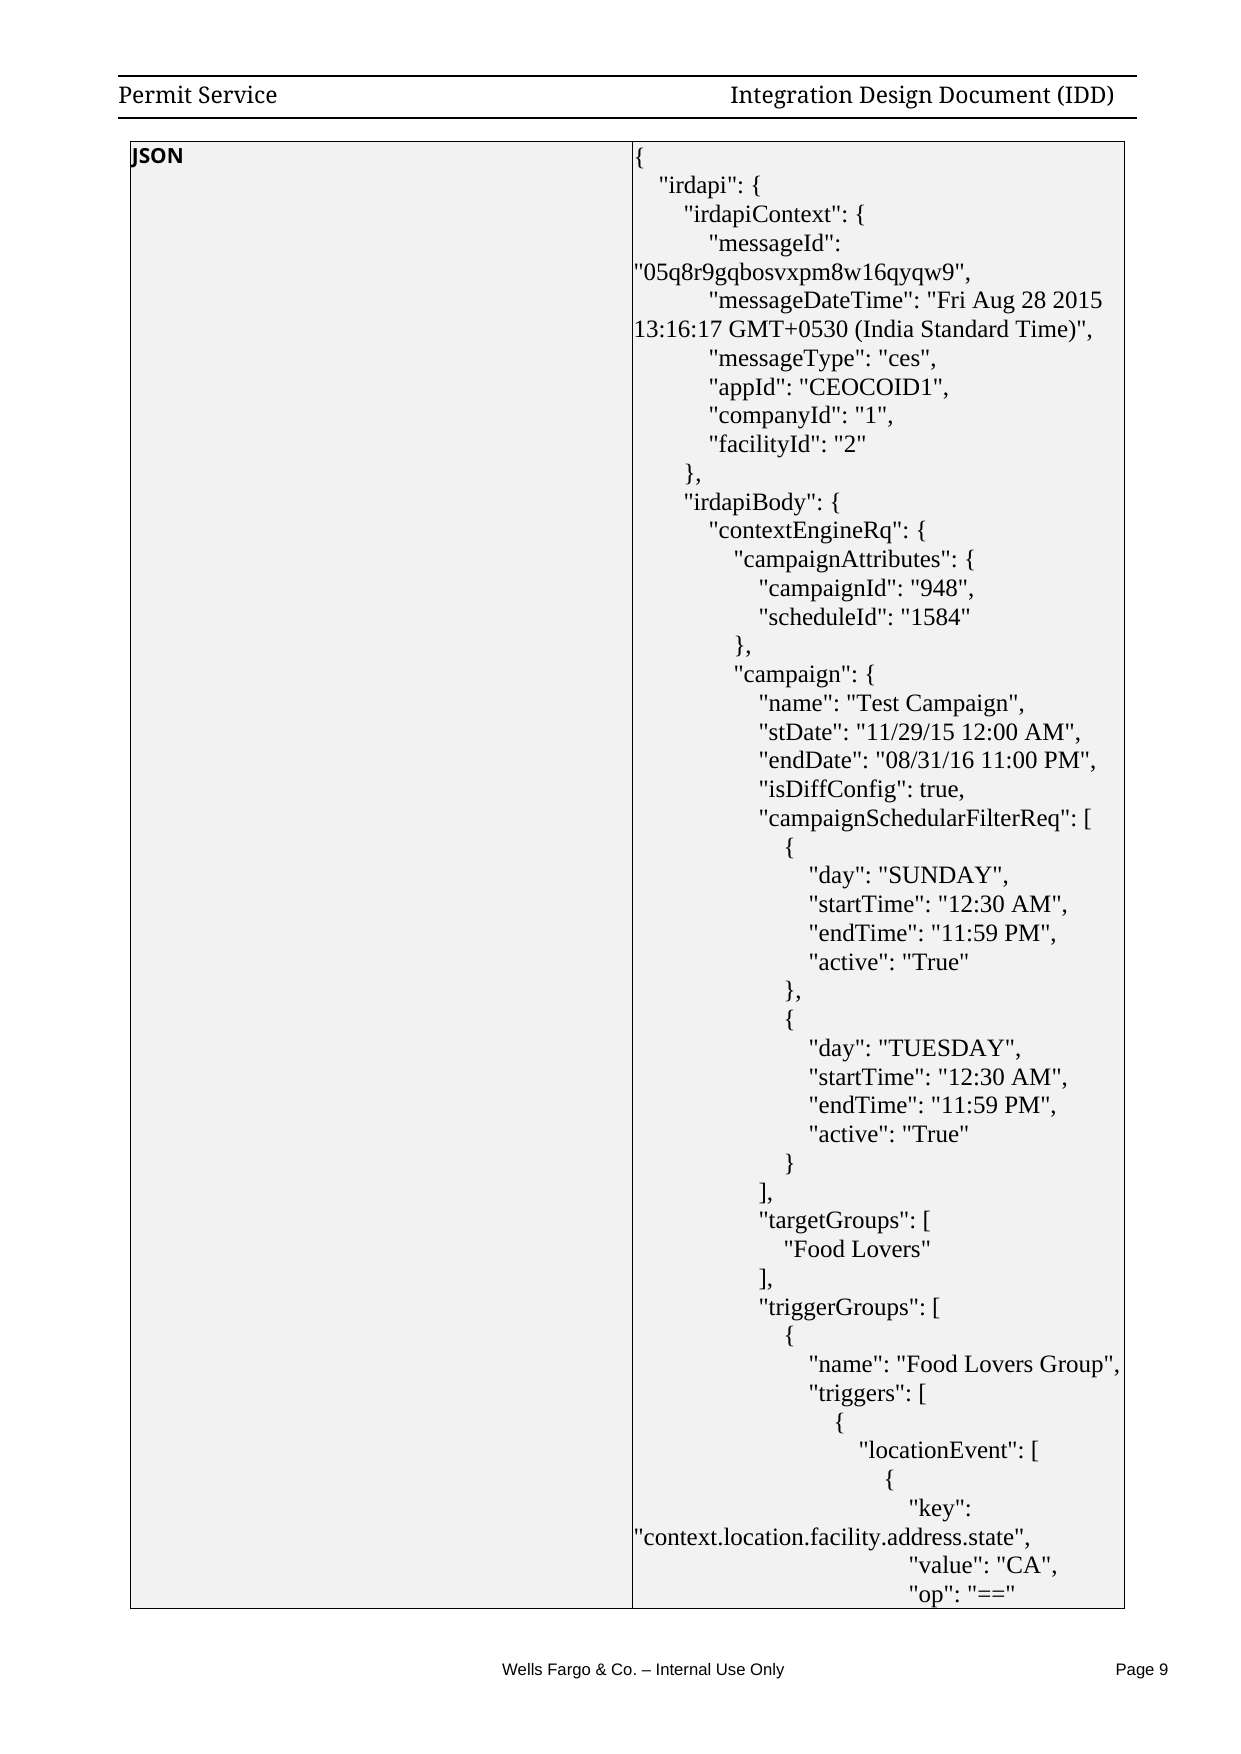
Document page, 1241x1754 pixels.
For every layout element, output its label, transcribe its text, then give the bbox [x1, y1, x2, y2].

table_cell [633, 142, 1124, 1608]
table_cell JSON [131, 142, 632, 1608]
